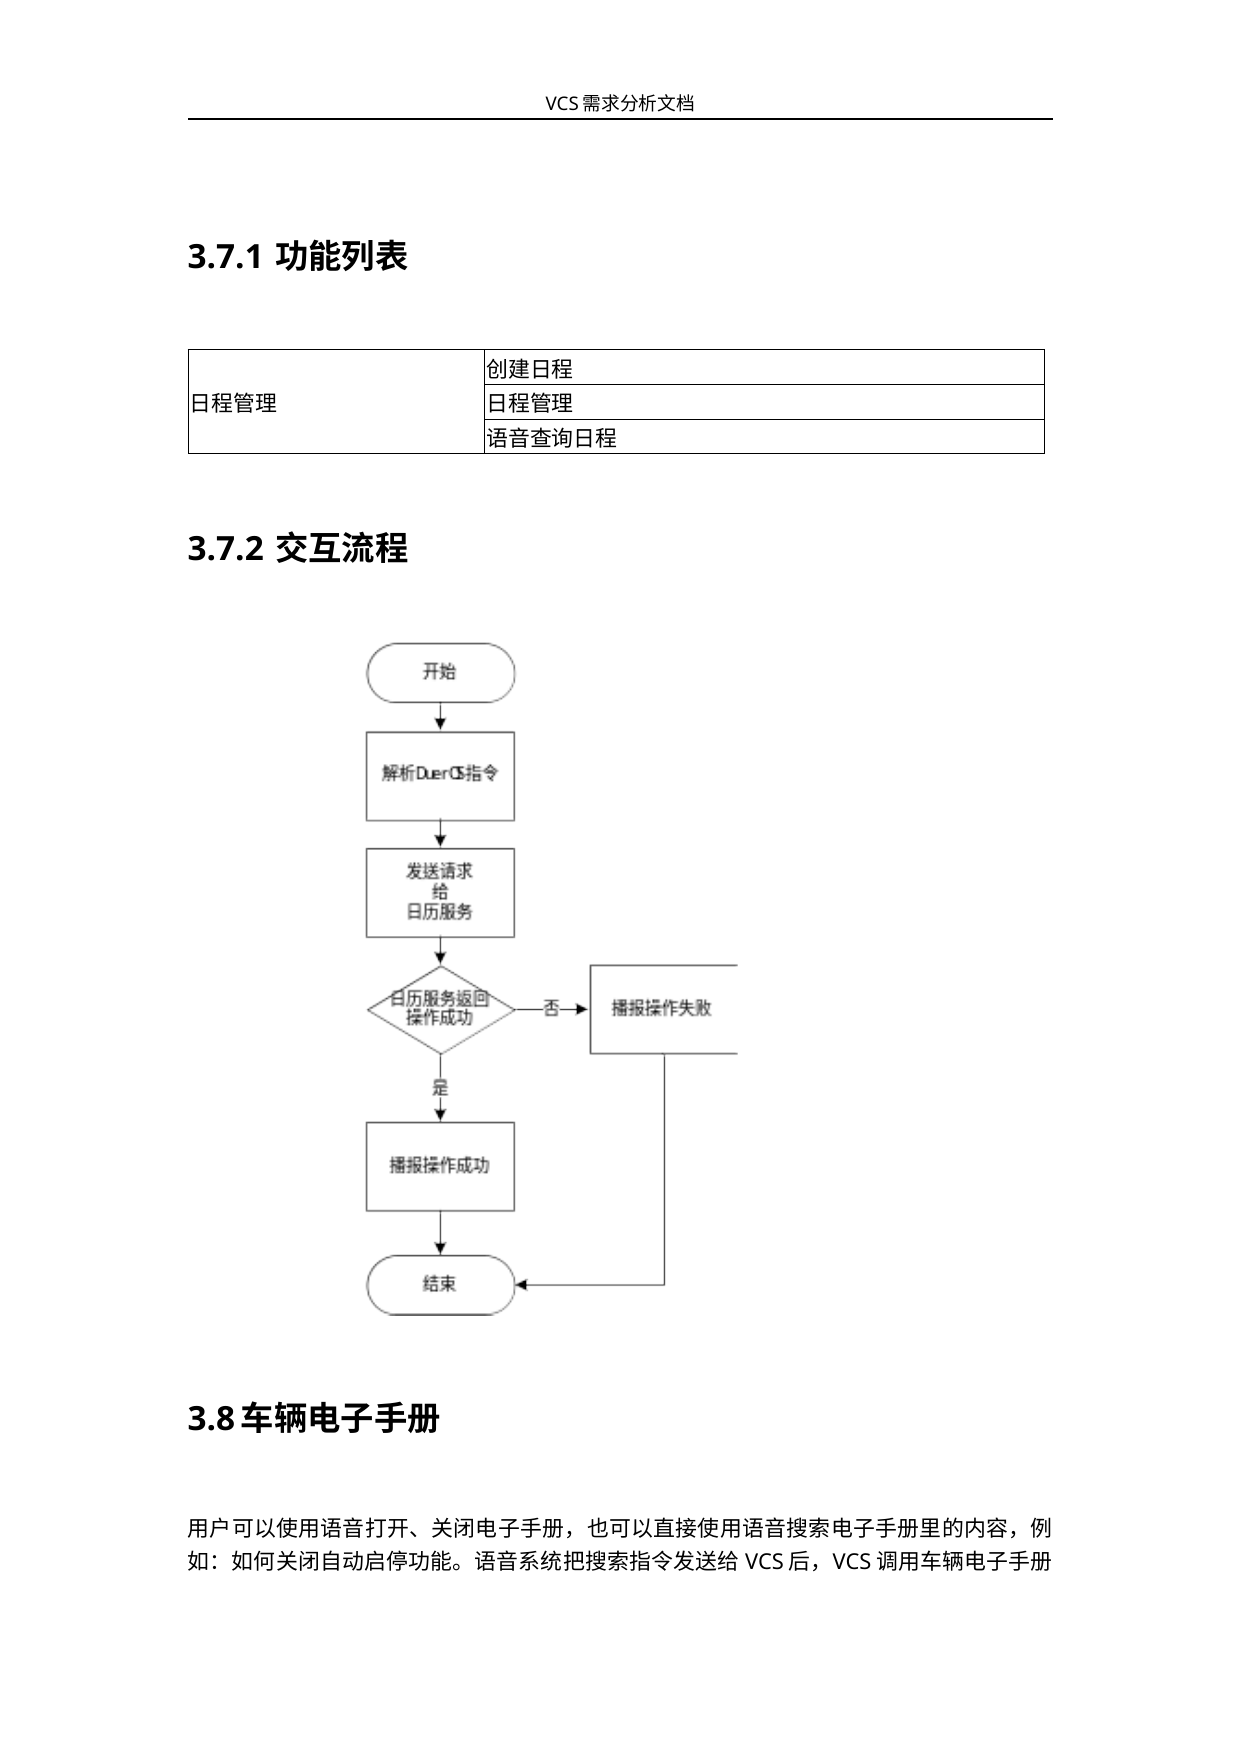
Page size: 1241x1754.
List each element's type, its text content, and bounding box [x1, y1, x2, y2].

subtitle 车辆电子手册 [187, 1383, 1053, 1448]
table_header 日程管理 [189, 350, 484, 453]
text 用户可以使用语音打开、关闭电子手册，也可以直接使用语音搜索电子手册里的内容，例如：如何关闭自动启停功能。语音系统把搜索指令发送给VCS后，VCS调用车辆电子手册搜索内容并打开对应的界面，VCS调用语音系统TTS服务播报电子手册返回的内容。 [187, 1511, 1053, 1576]
table_header 创建日程 [485, 350, 1044, 384]
subtitle 功能列表 [187, 222, 1053, 287]
table_cell 日程管理 [485, 385, 1044, 418]
subtitle 交互流程 [187, 514, 1053, 579]
table_cell 语音查询日程 [485, 420, 1044, 453]
